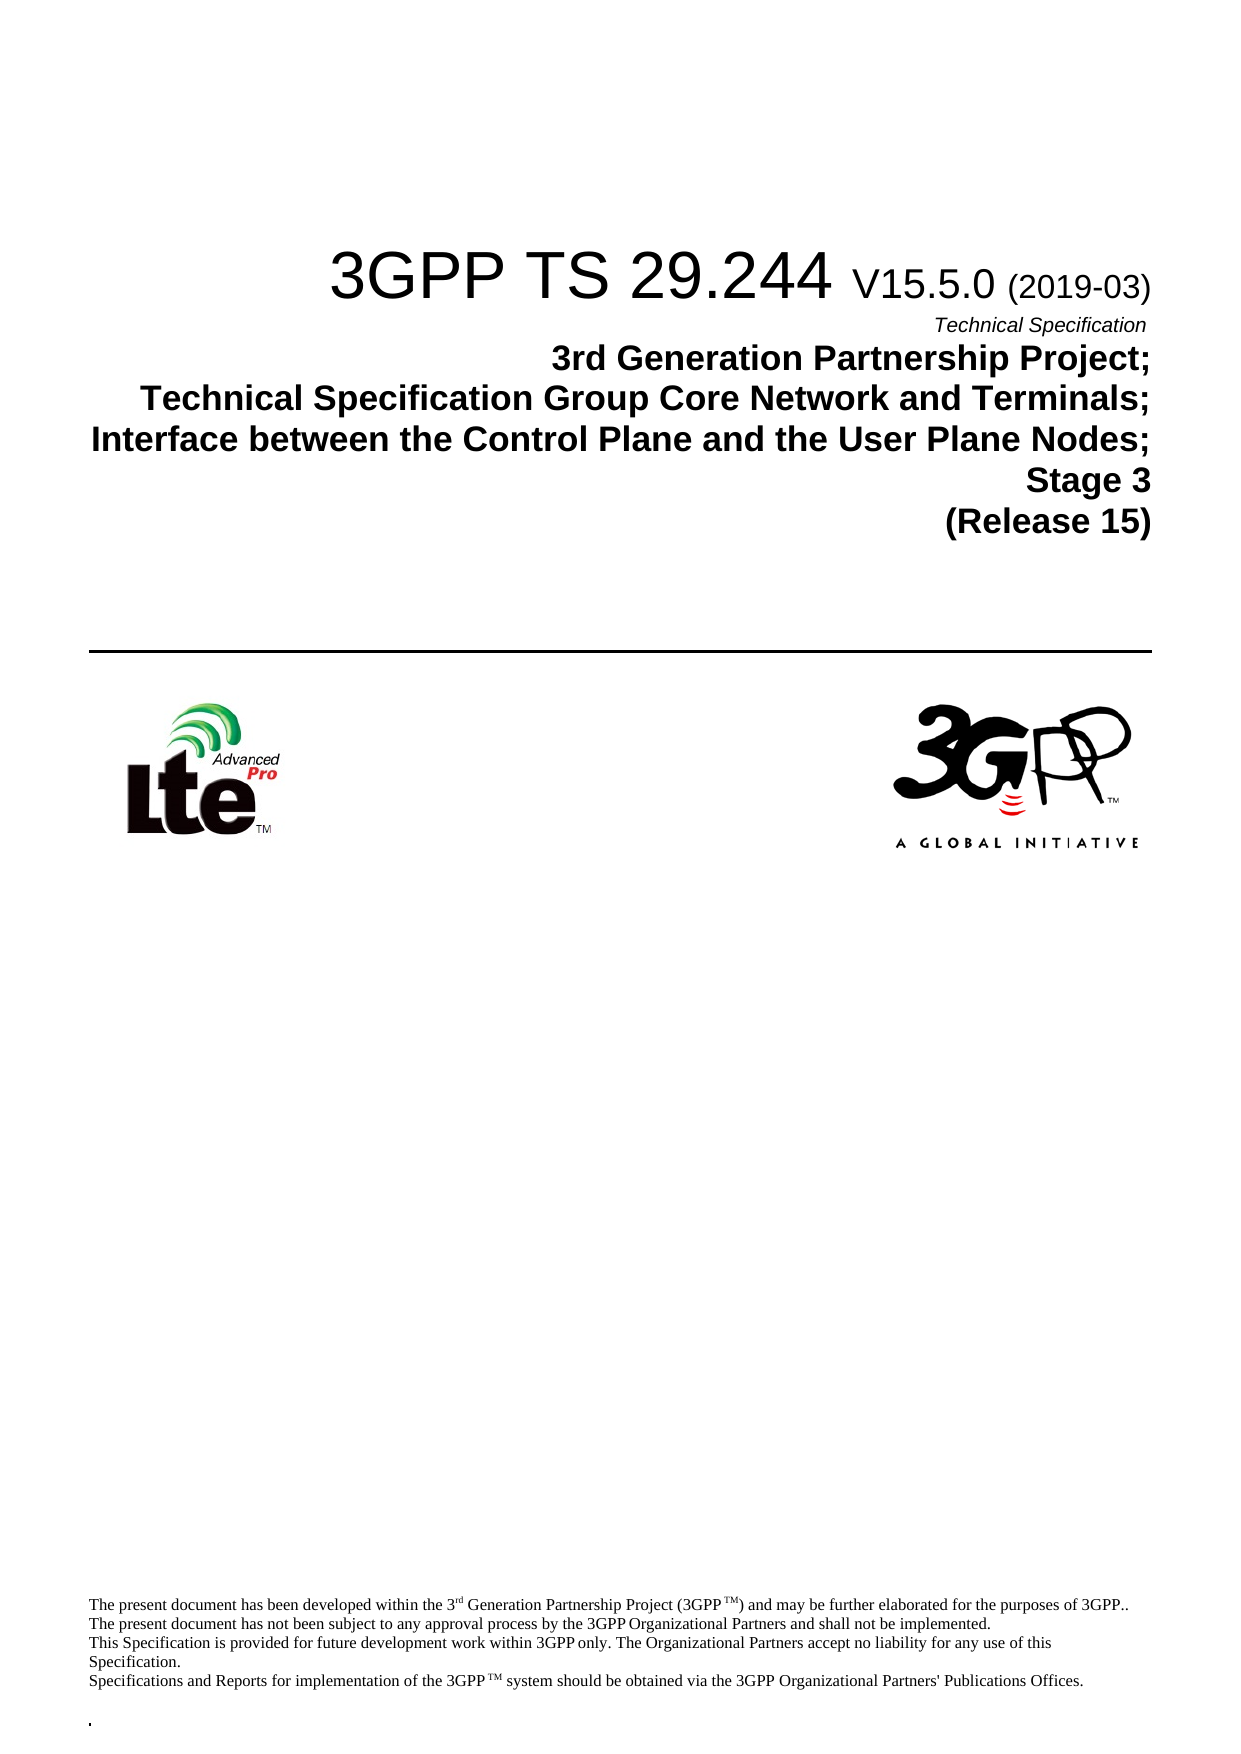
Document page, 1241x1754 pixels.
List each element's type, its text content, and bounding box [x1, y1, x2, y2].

text Stage 3 [89, 459, 1152, 500]
text 3rd Generation Partnership Project; [89, 337, 1152, 378]
picture [88, 681, 304, 853]
text Technical Specification [89, 313, 1149, 337]
text The present document has been developed within the 3rd Generation Partnership Project (3GPP TM) and may be further elaborated for the purposes of 3GPP.. The present document has not been subject to any approval process by the 3GPP Organizational Partners and shall not be implemented. This Specification is provided for future development work within 3GPP only. The Organizational Partners accept no liability for any use of this Specification. Specifications and Reports for implementation of the 3GPP TM system should be obtained via the 3GPP Organizational Partners' Publications Offices. [89, 1594, 1129, 1690]
text Interface between the Control Plane and the User Plane Nodes; [89, 418, 1152, 459]
text (Release 15) [89, 500, 1152, 541]
text Technical Specification Group Core Network and Terminals; [89, 378, 1152, 418]
picture [885, 696, 1152, 853]
text 3GPP TS 29.244 V15.5.0 (2019-03) [89, 236, 1152, 313]
